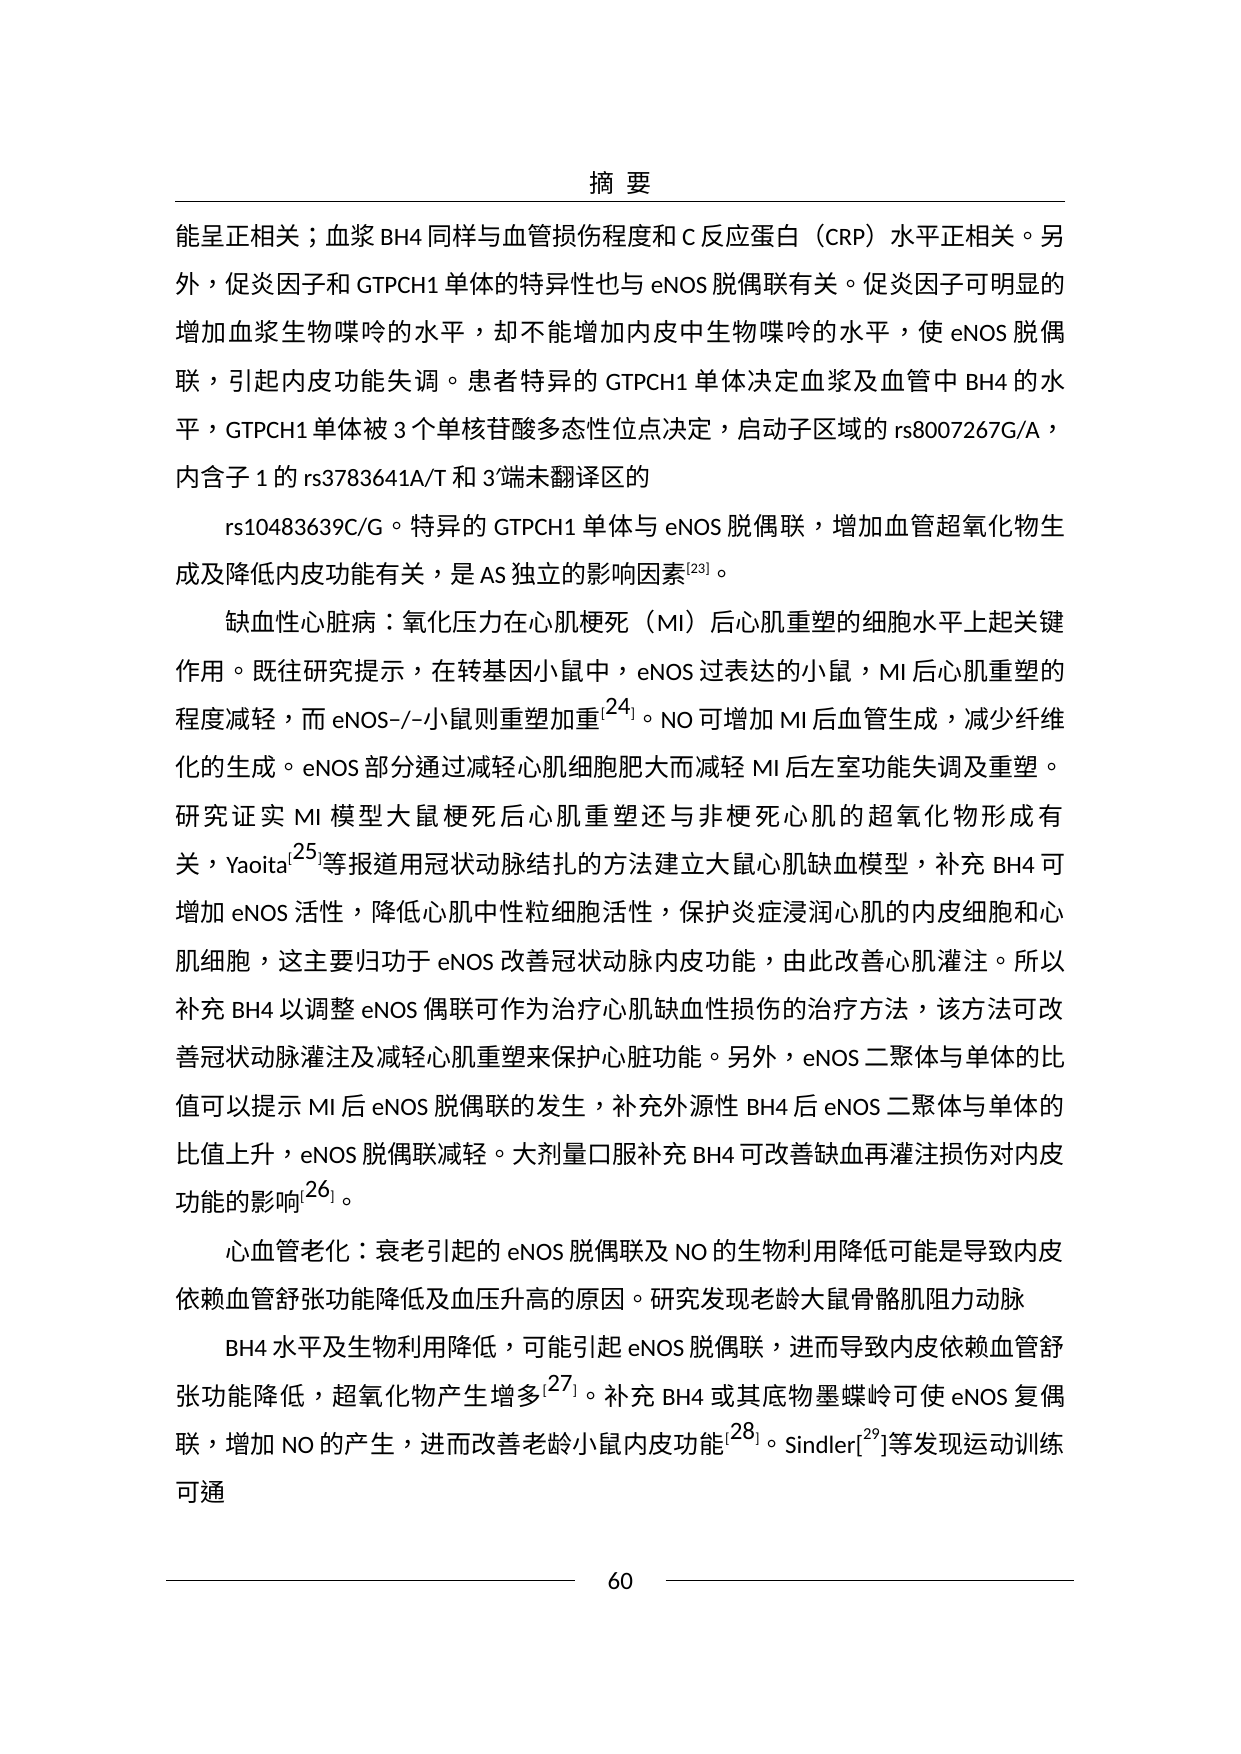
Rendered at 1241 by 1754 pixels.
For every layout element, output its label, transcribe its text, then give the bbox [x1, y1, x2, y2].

text BH4水平及生物利用降低，可能引起eNOS脱偶联，进而导致内皮依赖血管舒张功能降低，超氧化物产生增多[27]。补充BH4或其底物墨蝶岭可使eNOS复偶联，增加NO的产生，进而改善老龄小鼠内皮功能[28]。Sindler[29]等发现运动训练可通 [175, 1316, 1065, 1509]
text 缺血性心脏病：氧化压力在心肌梗死（MI）后心肌重塑的细胞水平上起关键作用。既往研究提示，在转基因小鼠中，eNOS过表达的小鼠，MI后心肌重塑的程度减轻，而eNOS−/−小鼠则重塑加重[24]。NO可增加MI后血管生成，减少纤维化的生成。eNOS部分通过减轻心肌细胞肥大而减轻MI后左室功能失调及重塑。研究证实MI模型大鼠梗死后心肌重塑还与非梗死心肌的超氧化物形成有关，Yaoita[25]等报道用冠状动脉结扎的方法建立大鼠心肌缺血模型，补充BH4可增加eNOS活性，降低心肌中性粒细胞活性，保护炎症浸润心肌的内皮细胞和心肌细胞，这主要归功于eNOS改善冠状动脉内皮功能，由此改善心肌灌注。所以补充BH4以调整eNOS偶联可作为治疗心肌缺血性损伤的治疗方法，该方法可改善冠状动脉灌注及减轻心肌重塑来保护心脏功能。另外，eNOS二聚体与单体的比值可以提示MI后eNOS脱偶联的发生，补充外源性BH4后eNOS二聚体与单体的比值上升，eNOS脱偶联减轻。大剂量口服补充BH4可改善缺血再灌注损伤对内皮功能的影响[26]。 [175, 591, 1065, 1219]
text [175, 204, 1065, 494]
text rs10483639C/G。特异的GTPCH1单体与eNOS脱偶联，增加血管超氧化物生成及降低内皮功能有关，是AS独立的影响因素[23]。 [175, 494, 1065, 591]
text 心血管老化：衰老引起的eNOS脱偶联及NO的生物利用降低可能是导致内皮依赖血管舒张功能降低及血压升高的原因。研究发现老龄大鼠骨骼肌阻力动脉 [175, 1219, 1065, 1316]
